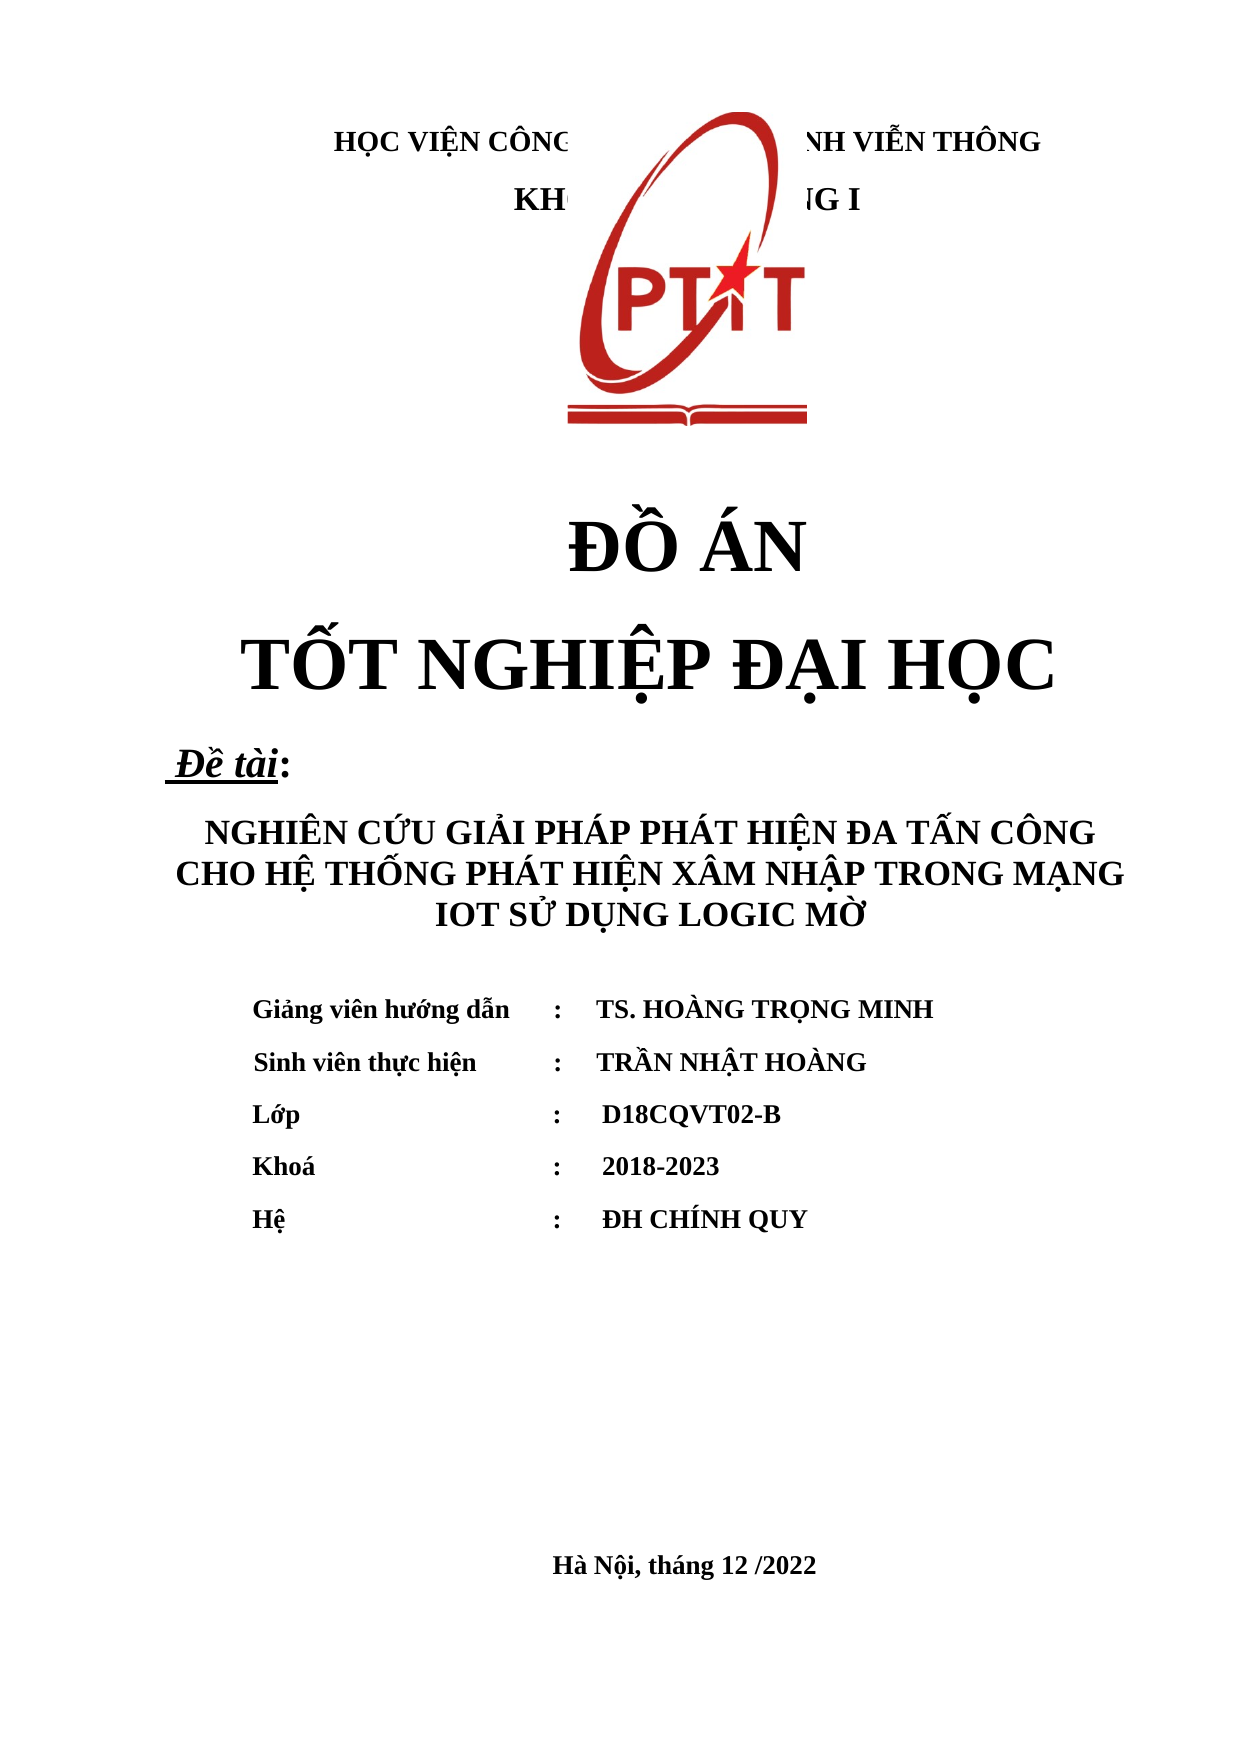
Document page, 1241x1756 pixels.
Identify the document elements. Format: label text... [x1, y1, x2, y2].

text Giảng viên hướng dẫn : TS. HOÀNG TRỌNG MINH [252, 993, 1136, 1024]
text Sinh viên thực hiện : TRẦN NHẬT HOÀNG [253, 1046, 1136, 1077]
text Lớp : D18CQVT02-B [252, 1098, 1136, 1129]
text Hệ : ĐH CHÍNH QUY [252, 1203, 1136, 1234]
text Khoá : 2018-2023 [252, 1151, 1136, 1182]
picture [567, 112, 807, 426]
text Đề tài: [164, 738, 1136, 786]
text TỐT NGHIỆP ĐẠI HỌC [164, 620, 1134, 706]
text ĐỒ ÁN [241, 501, 1134, 587]
text NGHIÊN CỨU GIẢI PHÁP PHÁT HIỆN ĐA TẤN CÔNG CHO HỆ THỐNG PHÁT HIỆN XÂM NHẬP TRONG MẠNG IOT SỬ DỤNG LOGIC MỜ [164, 811, 1136, 934]
